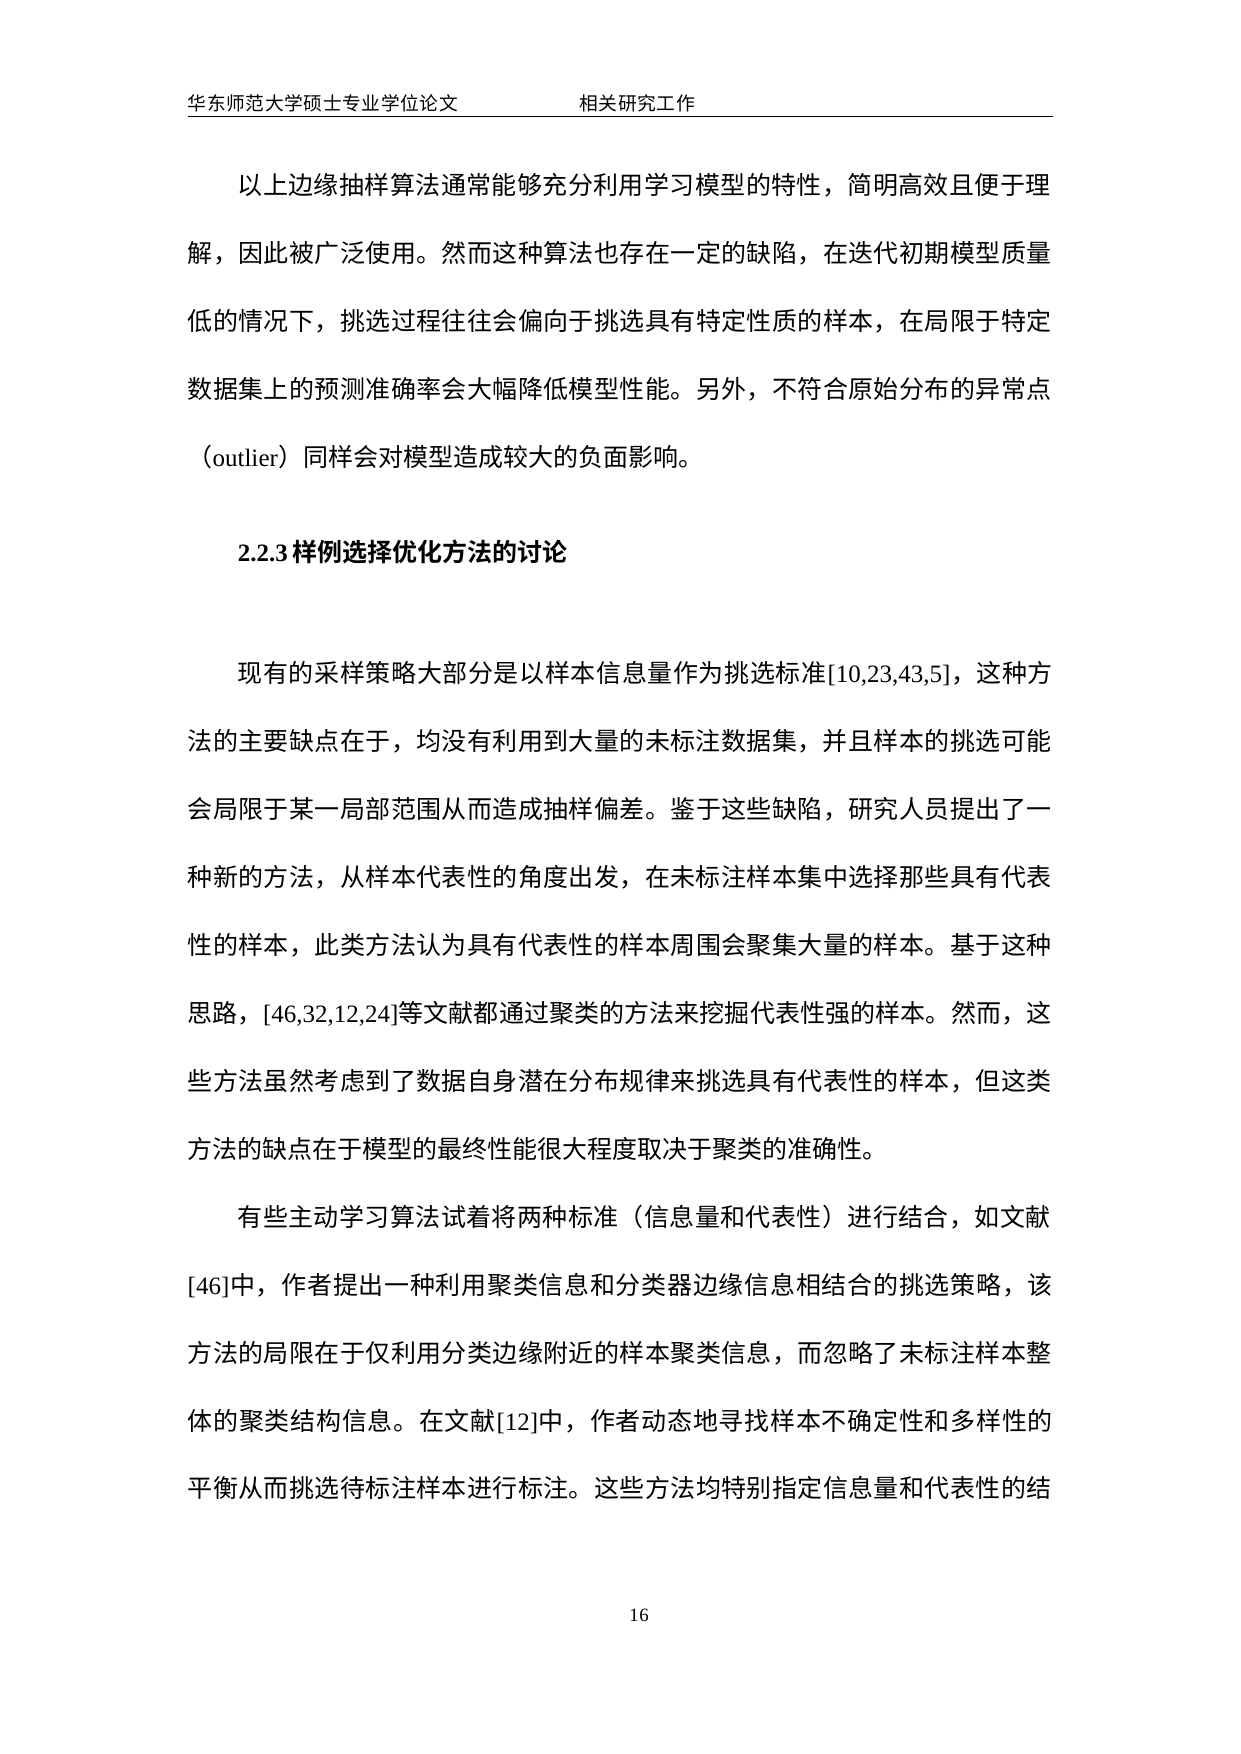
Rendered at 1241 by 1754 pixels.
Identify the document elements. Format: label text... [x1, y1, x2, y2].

subtitle 2.2.3样例选择优化方法的讨论 [187, 517, 1053, 584]
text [187, 1181, 1053, 1521]
text 以上边缘抽样算法通常能够充分利用学习模型的特性，简明高效且便于理解，因此被广泛使用。然而这种算法也存在一定的缺陷，在迭代初期模型质量低的情况下，挑选过程往往会偏向于挑选具有特定性质的样本，在局限于特定数据集上的预测准确率会大幅降低模型性能。另外，不符合原始分布的异常点（outlier）同样会对模型造成较大的负面影响。 [187, 150, 1053, 489]
text 现有的采样策略大部分是以样本信息量作为挑选标准[10,23,43,5]，这种方法的主要缺点在于，均没有利用到大量的未标注数据集，并且样本的挑选可能会局限于某一局部范围从而造成抽样偏差。鉴于这些缺陷，研究人员提出了一种新的方法，从样本代表性的角度出发，在未标注样本集中选择那些具有代表性的样本，此类方法认为具有代表性的样本周围会聚集大量的样本。基于这种思路，[46,32,12,24]等文献都通过聚类的方法来挖掘代表性强的样本。然而，这些方法虽然考虑到了数据自身潜在分布规律来挑选具有代表性的样本，但这类方法的缺点在于模型的最终性能很大程度取决于聚类的准确性。 [187, 638, 1053, 1181]
